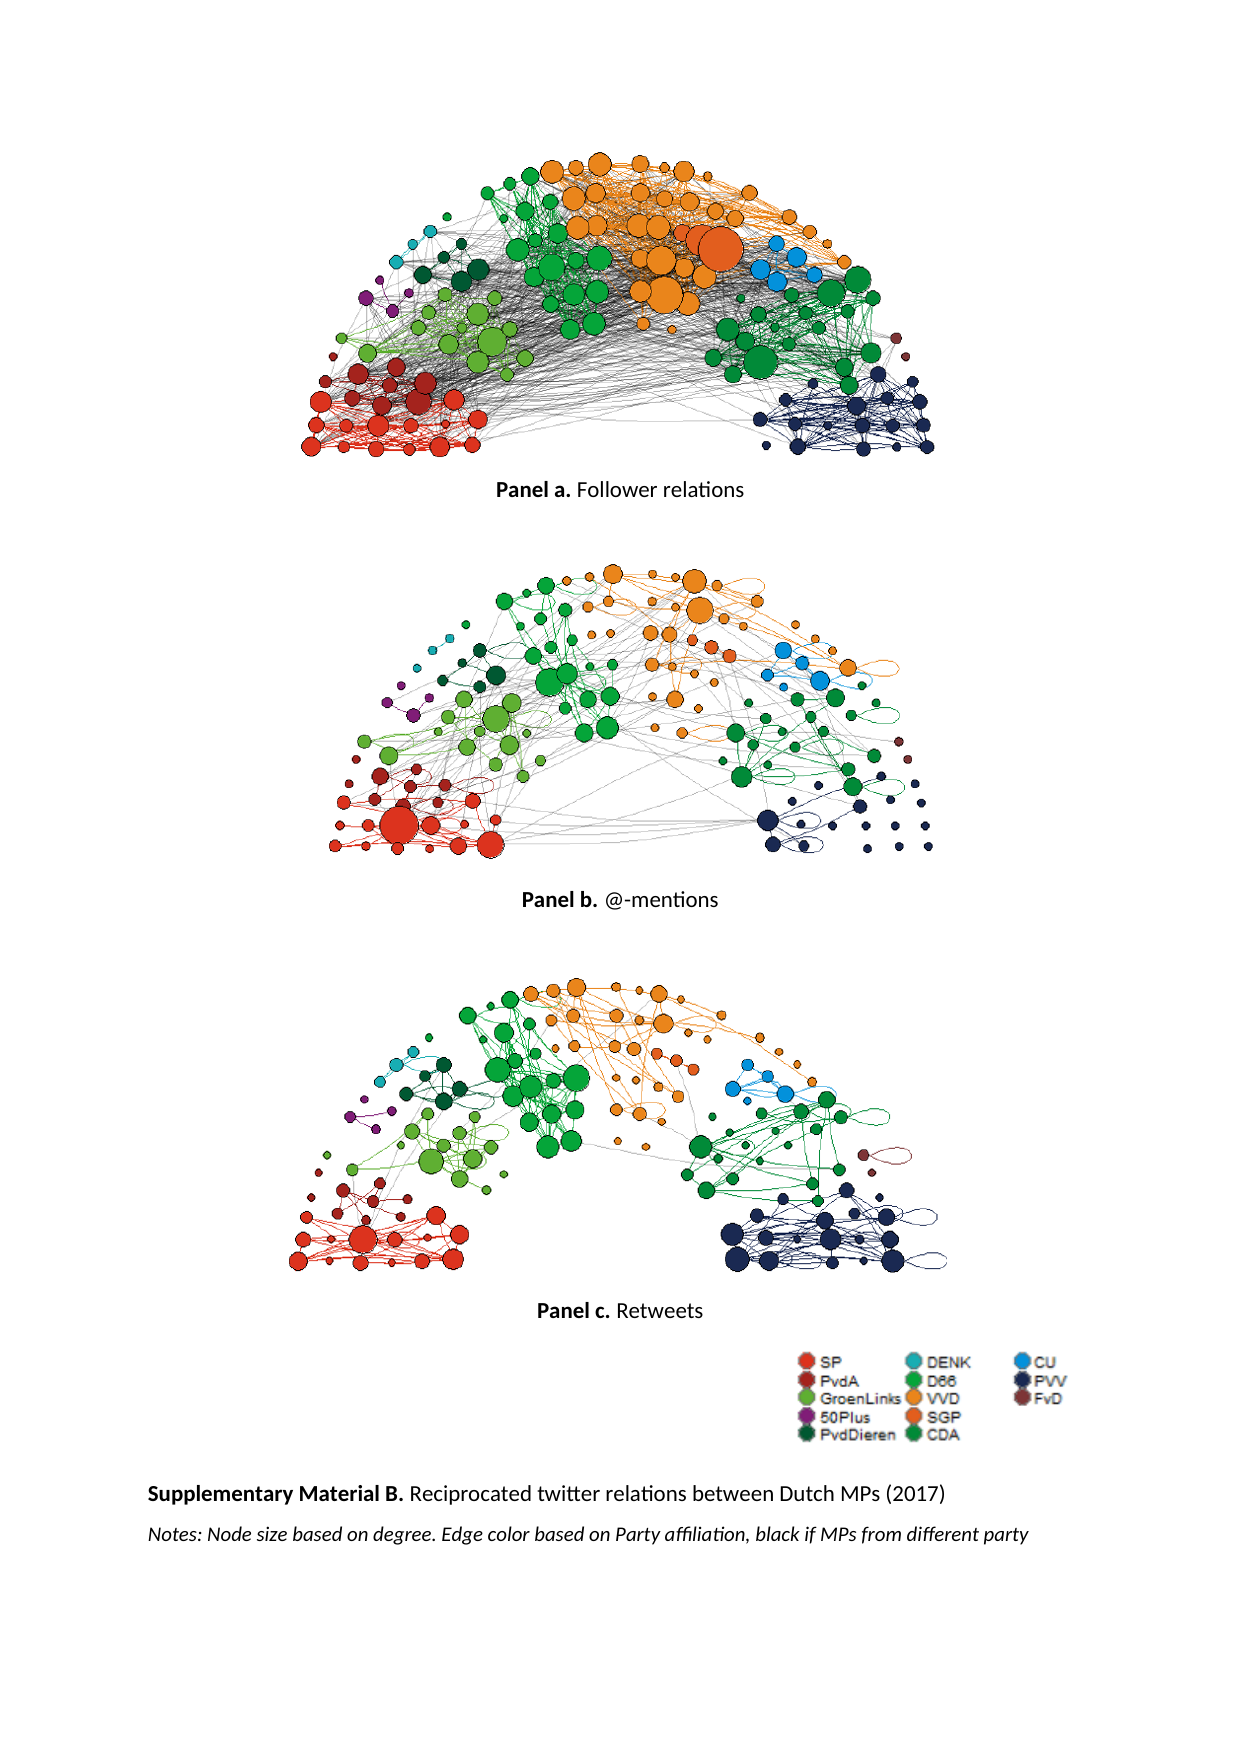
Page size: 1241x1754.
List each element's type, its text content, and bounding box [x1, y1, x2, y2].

text Supplementary Material B. Reciprocated twitter relations between Dutch MPs (2017) [148, 1479, 1092, 1507]
text Panel b. @-mentions [148, 886, 1092, 914]
text Panel c. Retweets [148, 1297, 1092, 1324]
text Notes: Node size based on degree. Edge color based on Party affiliation, black if MPs from different party [148, 1521, 1092, 1546]
text Panel a. Follower relations [148, 475, 1092, 503]
picture [302, 558, 939, 872]
picture [784, 1338, 1093, 1466]
picture [296, 147, 944, 461]
picture [284, 969, 957, 1283]
